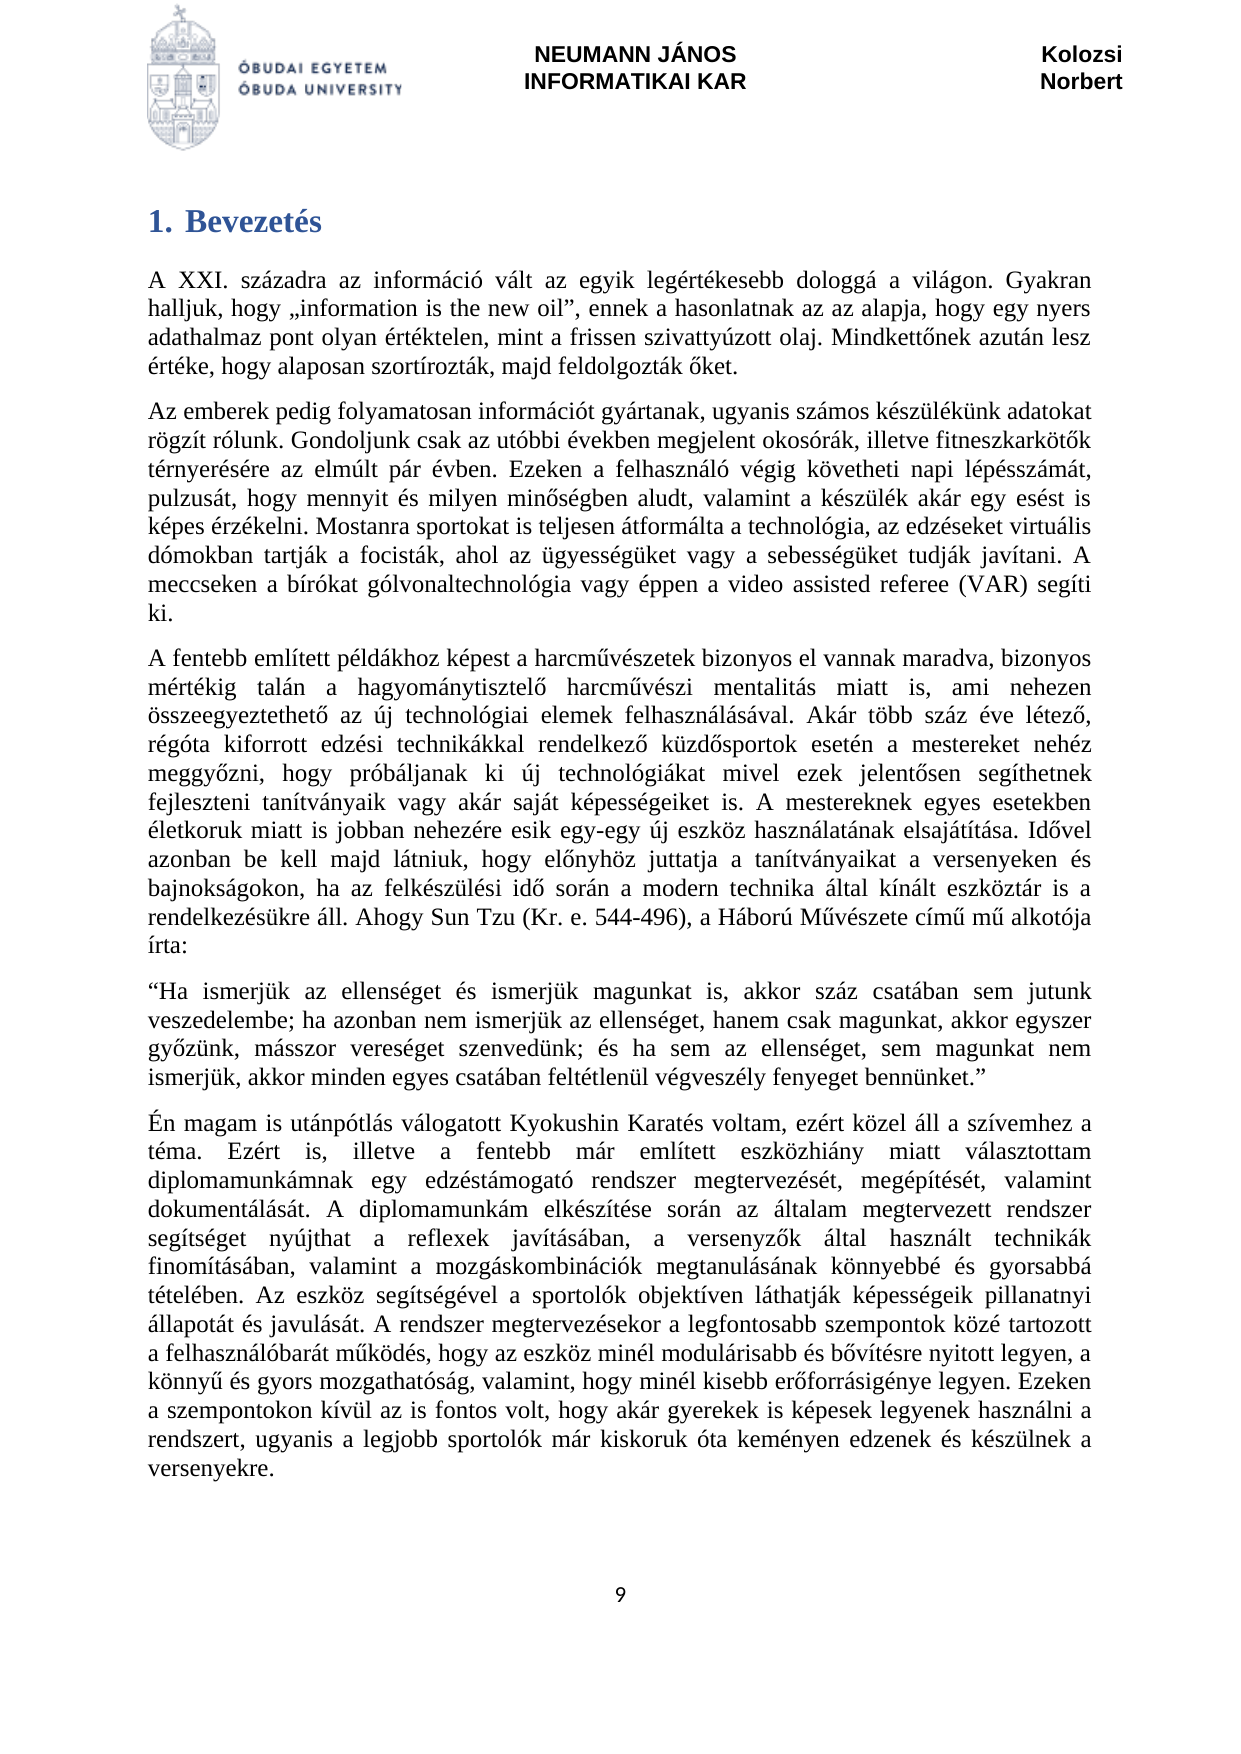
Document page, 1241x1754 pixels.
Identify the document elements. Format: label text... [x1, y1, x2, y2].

subtitle Bevezetés [148, 201, 1092, 240]
text Az emberek pedig folyamatosan információt gyártanak, ugyanis számos készülékünk adatokat rögzít rólunk. Gondoljunk csak az utóbbi években megjelent okosórák, illetve fitneszkarkötők térnyerésére az elmúlt pár évben. Ezeken a felhasználó végig követheti napi lépésszámát, pulzusát, hogy mennyit és milyen minőségben aludt, valamint a készülék akár egy esést is képes érzékelni. Mostanra sportokat is teljesen átformálta a technológia, az edzéseket virtuális dómokban tartják a focisták, ahol az ügyességüket vagy a sebességüket tudják javítani. A meccseken a bírókat gólvonaltechnológia vagy éppen a video assisted referee (VAR) segíti ki. [148, 396, 1092, 626]
text A fentebb említett példákhoz képest a harcművészetek bizonyos el vannak maradva, bizonyos mértékig talán a hagyománytisztelő harcművészi mentalitás miatt is, ami nehezen összeegyeztethető az új technológiai elemek felhasználásával. Akár több száz éve létező, régóta kiforrott edzési technikákkal rendelkező küzdősportok esetén a mestereket nehéz meggyőzni, hogy próbáljanak ki új technológiákat mivel ezek jelentősen segíthetnek fejleszteni tanítványaik vagy akár saját képességeiket is. A mestereknek egyes esetekben életkoruk miatt is jobban nehezére esik egy-egy új eszköz használatának elsajátítása. Idővel azonban be kell majd látniuk, hogy előnyhöz juttatja a tanítványaikat a versenyeken és bajnokságokon, ha az felkészülési idő során a modern technika által kínált eszköztár is a rendelkezésükre áll. Ahogy Sun Tzu (Kr. e. 544-496), a Háború Művészete című mű alkotója írta: [148, 643, 1092, 959]
text Én magam is utánpótlás válogatott Kyokushin Karatés voltam, ezért közel áll a szívemhez a téma. Ezért is, illetve a fentebb már említett eszközhiány miatt választottam diplomamunkámnak egy edzéstámogató rendszer megtervezését, megépítését, valamint dokumentálását. A diplomamunkám elkészítése során az általam megtervezett rendszer segítséget nyújthat a reflexek javításában, a versenyzők által használt technikák finomításában, valamint a mozgáskombinációk megtanulásának könnyebbé és gyorsabbá tételében. Az eszköz segítségével a sportolók objektíven láthatják képességeik pillanatnyi állapotát és javulását. A rendszer megtervezésekor a legfontosabb szempontok közé tartozott a felhasználóbarát működés, hogy az eszköz minél modulárisabb és bővítésre nyitott legyen, a könnyű és gyors mozgathatóság, valamint, hogy minél kisebb erőforrásigénye legyen. Ezeken a szempontokon kívül az is fontos volt, hogy akár gyerekek is képesek legyenek használni a rendszert, ugyanis a legjobb sportolók már kiskoruk óta keményen edzenek és készülnek a versenyekre. [148, 1108, 1092, 1481]
text “Ha ismerjük az ellenséget és ismerjük magunkat is, akkor száz csatában sem jutunk veszedelembe; ha azonban nem ismerjük az ellenséget, hanem csak magunkat, akkor egyszer győzünk, másszor vereséget szenvedünk; és ha sem az ellenséget, sem magunkat nem ismerjük, akkor minden egyes csatában feltétlenül végveszély fenyeget bennünket.” [148, 976, 1092, 1091]
text A XXI. századra az információ vált az egyik legértékesebb dologgá a világon. Gyakran halljuk, hogy „information is the new oil”, ennek a hasonlatnak az az alapja, hogy egy nyers adathalmaz pont olyan értéktelen, mint a frissen szivattyúzott olaj. Mindkettőnek azután lesz értéke, hogy alaposan szortírozták, majd feldolgozták őket. [148, 265, 1092, 380]
